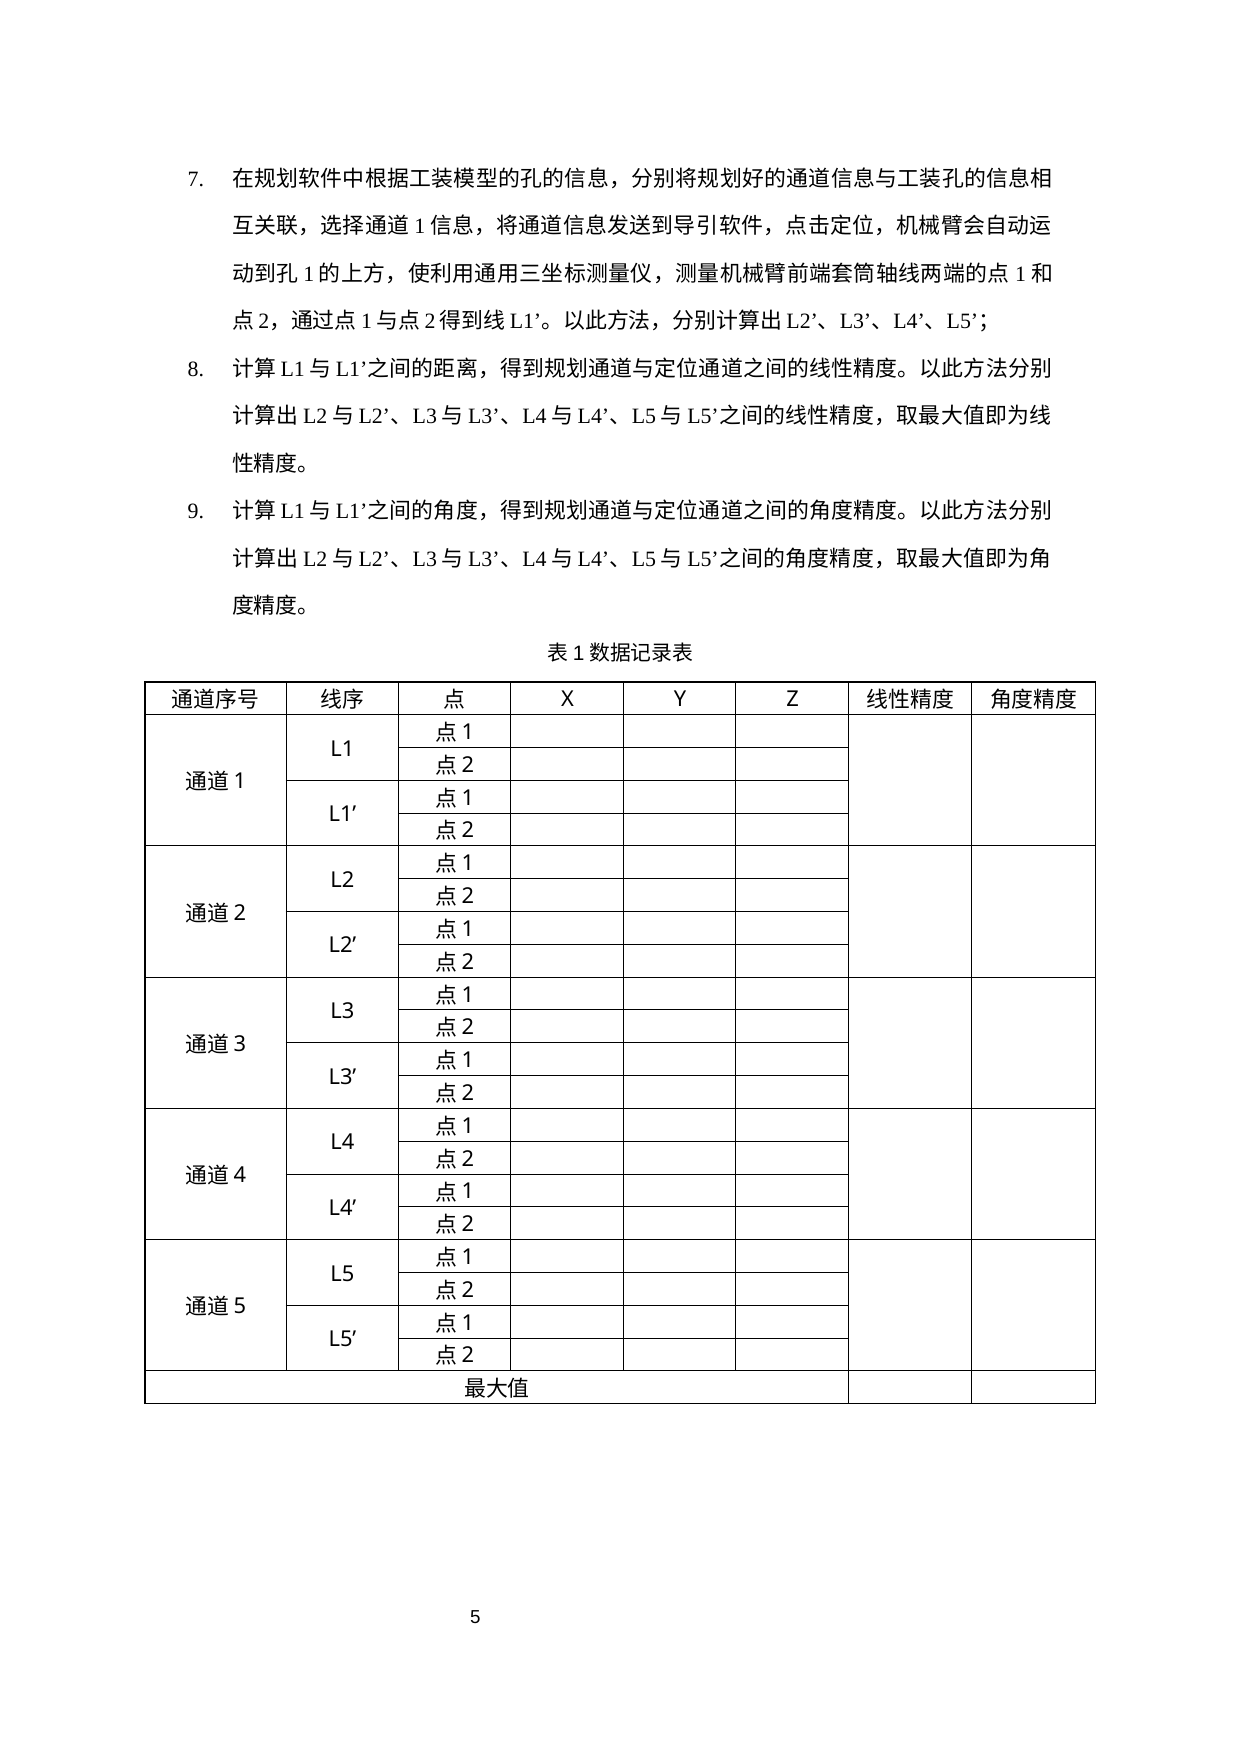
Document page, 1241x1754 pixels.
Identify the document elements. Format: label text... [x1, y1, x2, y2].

table_cell [624, 1010, 735, 1042]
table_cell [736, 978, 848, 1009]
list 计算L1与L1’之间的距离，得到规划通道与定位通道之间的线性精度。以此方法分别计算出L2与L2’、L3与L3’、L4与L4’、L5与L5’之间的线性精度，取最大值即为线性精度。 [187, 351, 1053, 478]
table_cell 点2 [399, 945, 510, 977]
table_cell [849, 846, 971, 977]
table_cell [511, 1240, 623, 1272]
table_cell 点1 [399, 1306, 510, 1337]
table_cell [511, 1142, 623, 1173]
table_cell [736, 1306, 848, 1337]
table_cell [624, 1043, 735, 1075]
table_cell [624, 1240, 735, 1272]
table_cell 点1 [399, 912, 510, 944]
table_cell [736, 1240, 848, 1272]
table_cell 通道4 [146, 1109, 286, 1239]
table_cell L1’ [287, 781, 398, 845]
table_cell 点1 [399, 846, 510, 878]
list 计算L1与L1’之间的角度，得到规划通道与定位通道之间的角度精度。以此方法分别计算出L2与L2’、L3与L3’、L4与L4’、L5与L5’之间的角度精度，取最大值即为角度精度。 [187, 493, 1053, 620]
table_cell 点2 [399, 1207, 510, 1239]
table_cell L2’ [287, 912, 398, 977]
table_header Z [736, 683, 848, 714]
table_cell [511, 1076, 623, 1108]
table_cell [511, 1175, 623, 1206]
table_cell [972, 1371, 1095, 1403]
table_cell L4’ [287, 1175, 398, 1239]
table_cell [511, 945, 623, 977]
table_cell [624, 748, 735, 780]
table_cell [736, 1043, 848, 1075]
table_header X [511, 683, 623, 714]
list 在规划软件中根据工装模型的孔的信息，分别将规划好的通道信息与工装孔的信息相互关联，选择通道1信息，将通道信息发送到导引软件，点击定位，机械臂会自动运动到孔1的上方，使利用通用三坐标测量仪，测量机械臂前端套筒轴线两端的点1和点2，通过点1与点2得到线L1’。以此方法，分别计算出L2’、L3’、L4’、L5’； [187, 161, 1053, 335]
table_cell [972, 978, 1095, 1108]
table_cell [736, 1273, 848, 1305]
table_cell [511, 978, 623, 1009]
table_cell [511, 1109, 623, 1141]
table_cell [972, 715, 1095, 845]
table_cell [624, 1109, 735, 1141]
table_cell 点1 [399, 978, 510, 1009]
table_cell L4 [287, 1109, 398, 1173]
table_cell [736, 748, 848, 780]
table_cell 通道5 [146, 1240, 286, 1370]
table_cell 点1 [399, 781, 510, 812]
table_cell 点1 [399, 1043, 510, 1075]
table_header 通道序号 [146, 683, 286, 714]
table_header 线序 [287, 683, 398, 714]
table_header 线性精度 [849, 683, 971, 714]
table_cell [972, 846, 1095, 977]
table_cell [849, 1371, 971, 1403]
table_cell [624, 1175, 735, 1206]
table_cell [511, 912, 623, 944]
table_cell [736, 912, 848, 944]
table_cell 点2 [399, 1273, 510, 1305]
table_cell [511, 1043, 623, 1075]
table_cell [624, 1076, 735, 1108]
table_cell [849, 715, 971, 845]
table_cell [972, 1240, 1095, 1370]
table_header Y [624, 683, 735, 714]
table_cell L2 [287, 846, 398, 911]
table_cell 点2 [399, 1142, 510, 1173]
table_cell [624, 814, 735, 845]
table_cell [624, 846, 735, 878]
table_cell [736, 781, 848, 812]
table_cell [511, 1207, 623, 1239]
table_cell [736, 715, 848, 747]
table_cell 点2 [399, 879, 510, 911]
table_cell [849, 1240, 971, 1370]
table_cell [624, 781, 735, 812]
table_cell [511, 814, 623, 845]
table_cell 点2 [399, 1339, 510, 1370]
table_cell [511, 1273, 623, 1305]
table_cell [624, 1142, 735, 1173]
table_cell 点1 [399, 715, 510, 747]
table_cell L5’ [287, 1306, 398, 1370]
table_cell 点2 [399, 1010, 510, 1042]
table_cell [624, 1207, 735, 1239]
table_cell [511, 1339, 623, 1370]
table_cell 通道2 [146, 846, 286, 977]
table_cell [511, 748, 623, 780]
table_cell [624, 978, 735, 1009]
table_cell 点2 [399, 1076, 510, 1108]
table_cell [624, 1273, 735, 1305]
table_cell [849, 1109, 971, 1239]
table_cell L1 [287, 715, 398, 780]
table_cell 点1 [399, 1175, 510, 1206]
table_cell [736, 1010, 848, 1042]
table_cell 点2 [399, 748, 510, 780]
table_cell [624, 879, 735, 911]
table_cell L3 [287, 978, 398, 1042]
table_cell [736, 1142, 848, 1173]
table_cell [736, 1109, 848, 1141]
table_cell [736, 945, 848, 977]
text 表 1 数据记录表 [187, 636, 1053, 666]
table_cell [511, 715, 623, 747]
table_cell L5 [287, 1240, 398, 1305]
table_cell [736, 1207, 848, 1239]
table_cell [849, 978, 971, 1108]
table_cell [736, 1339, 848, 1370]
table_cell [511, 781, 623, 812]
table_cell [511, 846, 623, 878]
table_header 点 [399, 683, 510, 714]
table_cell 通道3 [146, 978, 286, 1108]
table_cell 通道1 [146, 715, 286, 845]
table_cell [511, 1010, 623, 1042]
table_cell 点1 [399, 1240, 510, 1272]
table_cell [736, 1175, 848, 1206]
table_cell L3’ [287, 1043, 398, 1108]
table_cell [511, 879, 623, 911]
table_cell [736, 879, 848, 911]
table_cell 最大值 [146, 1371, 848, 1403]
table_cell [624, 912, 735, 944]
table_cell [736, 846, 848, 878]
table_cell [624, 715, 735, 747]
table_cell [624, 1306, 735, 1337]
table_cell [972, 1109, 1095, 1239]
table_cell [736, 1076, 848, 1108]
table_cell [736, 814, 848, 845]
table_cell [624, 1339, 735, 1370]
table_cell 点2 [399, 814, 510, 845]
table_cell [511, 1306, 623, 1337]
table_cell 点1 [399, 1109, 510, 1141]
table_cell [624, 945, 735, 977]
table_header 角度精度 [972, 683, 1095, 714]
